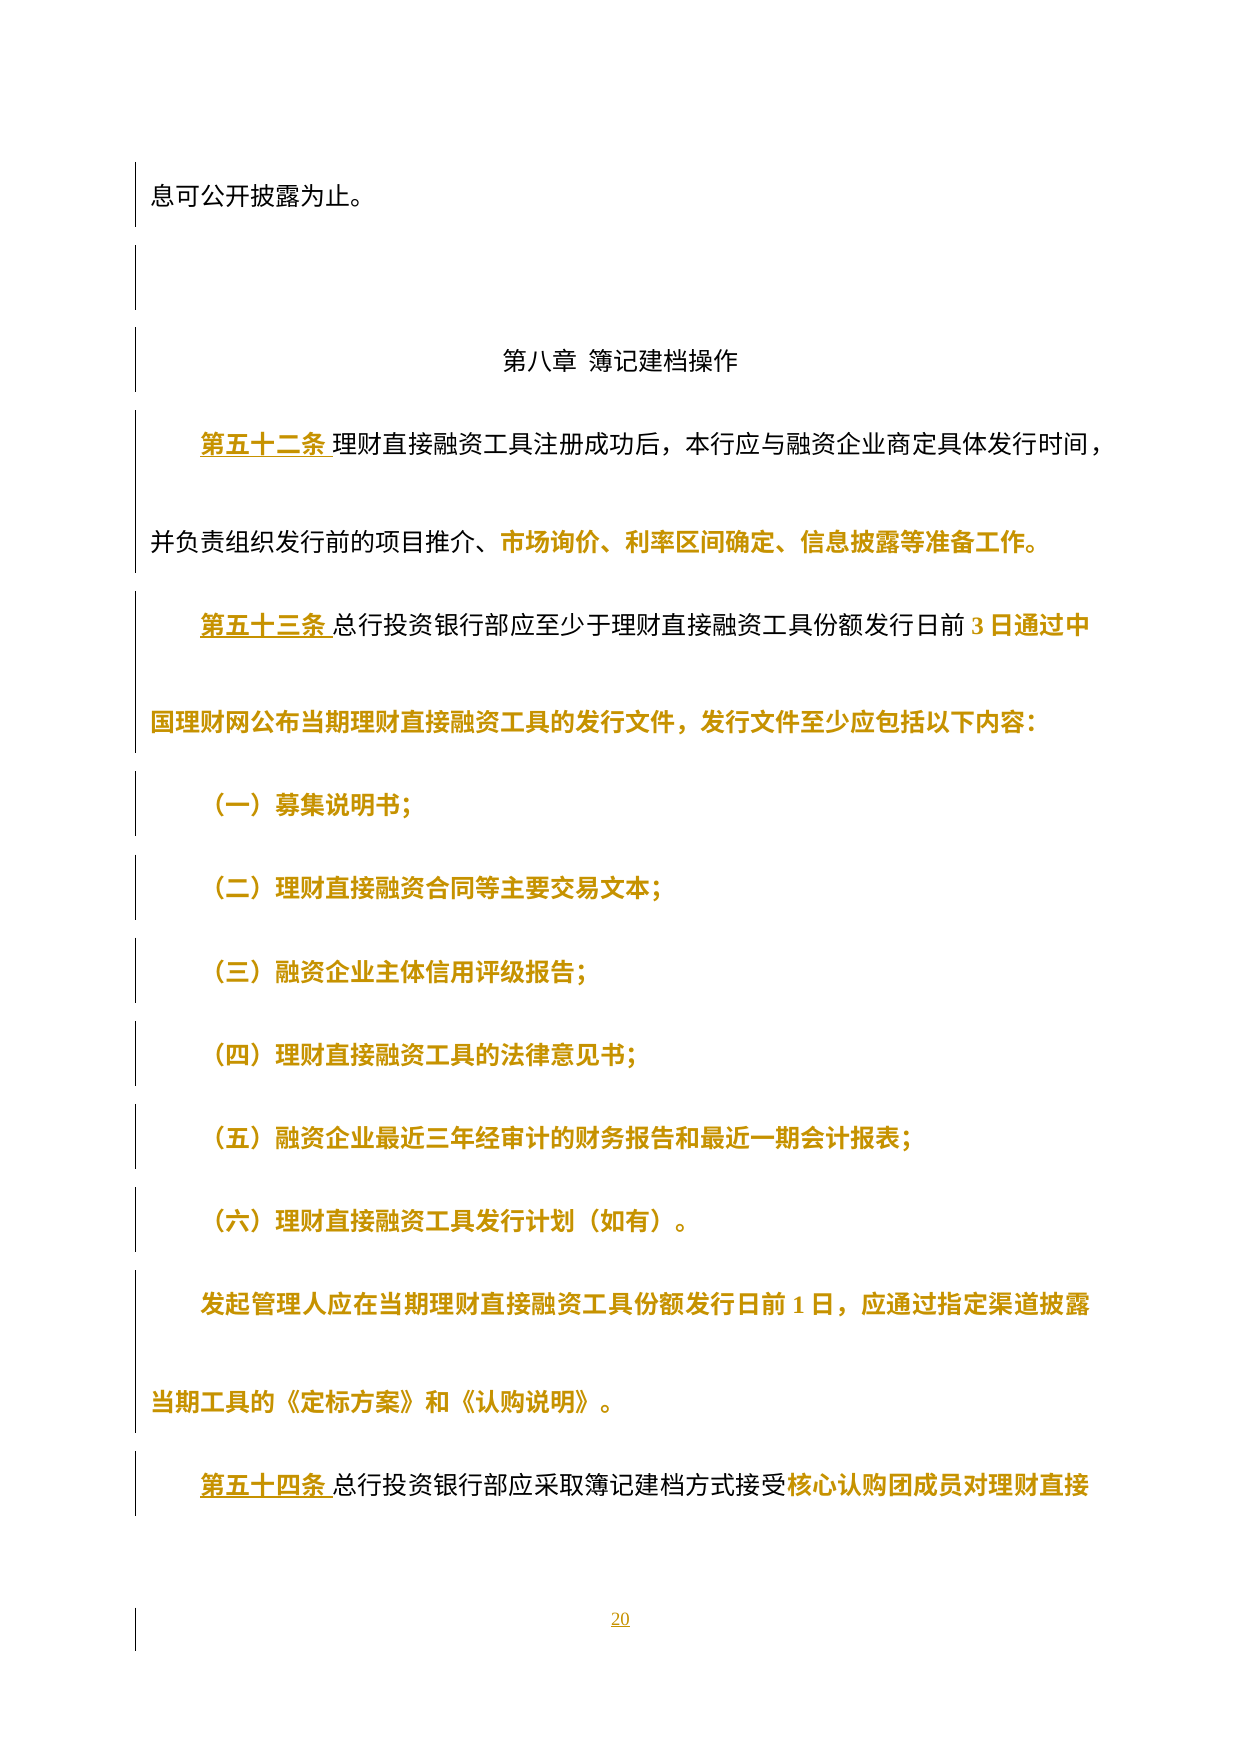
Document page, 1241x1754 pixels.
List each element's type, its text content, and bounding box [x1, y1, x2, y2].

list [150, 1451, 1090, 1516]
text 第八章 簿记建档操作 [150, 327, 1090, 392]
text （六）理财直接融资工具发行计划（如有）。 [150, 1187, 1090, 1252]
text （二）理财直接融资合同等主要交易文本； [150, 854, 1090, 919]
text （一）募集说明书； [150, 771, 1090, 836]
text （四）理财直接融资工具的法律意见书； [150, 1021, 1090, 1086]
text （三）融资企业主体信用评级报告； [150, 938, 1090, 1003]
list 总行投资银行部应至少于理财直接融资工具份额发行日前3日通过中国理财网公布当期理财直接融资工具的发行文件，发行文件至少应包括以下内容： [150, 591, 1090, 753]
text （五）融资企业最近三年经审计的财务报告和最近一期会计报表； [150, 1104, 1090, 1169]
text 发起管理人应在当期理财直接融资工具份额发行日前1日，应通过指定渠道披露当期工具的《定标方案》和《认购说明》。 [150, 1270, 1090, 1433]
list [150, 162, 1090, 227]
list 理财直接融资工具注册成功后，本行应与融资企业商定具体发行时间，并负责组织发行前的项目推介、市场询价、利率区间确定、信息披露等准备工作。 [150, 410, 1090, 573]
